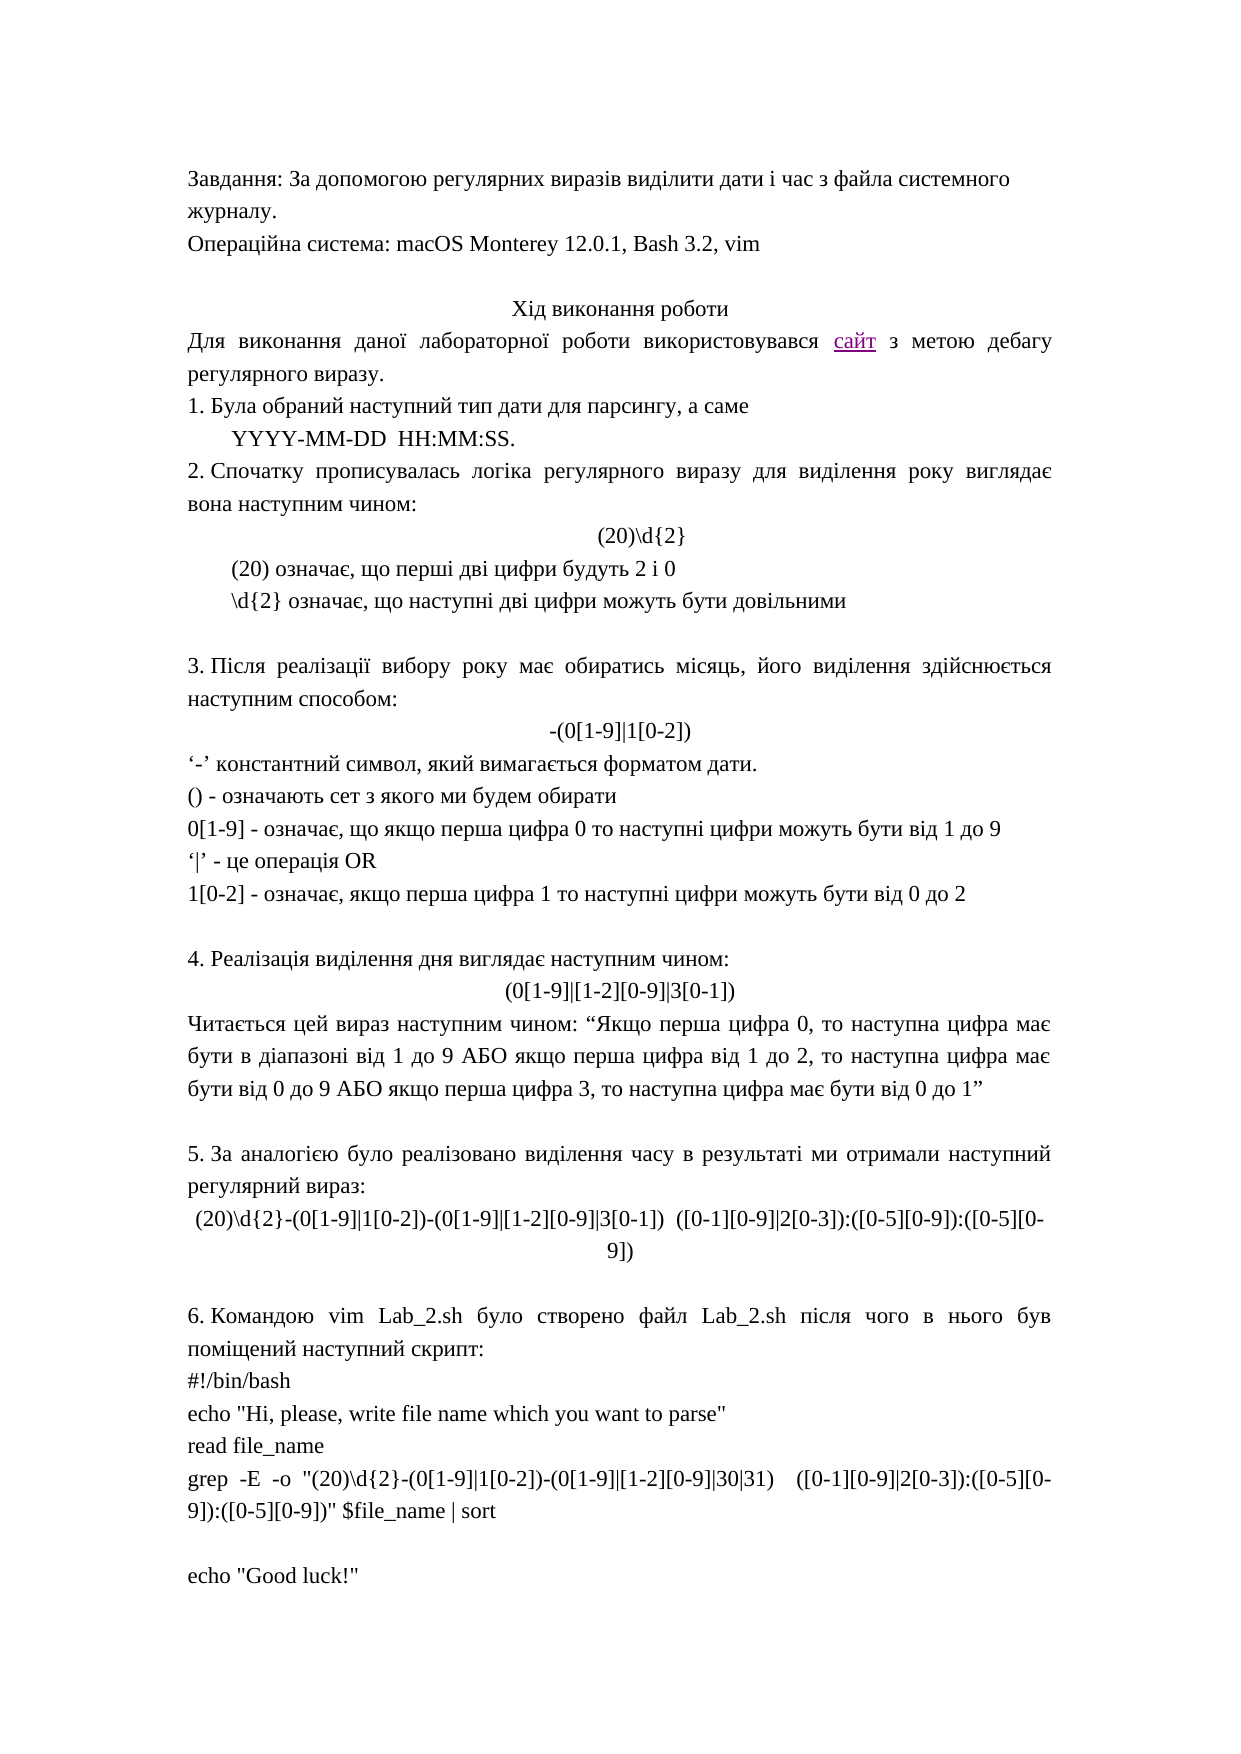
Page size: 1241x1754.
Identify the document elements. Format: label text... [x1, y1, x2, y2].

text Операційна система: macOS Monterey 12.0.1, Bash 3.2, vim [187, 227, 1053, 259]
text echo "Good luck!" [187, 1559, 1053, 1592]
list означає, що перші дві цифри будуть 2 і 0 [187, 552, 1053, 584]
list \d{2} [231, 519, 1053, 552]
text Читається цей вираз наступним чином: “Якщо перша цифра 0, то наступна цифра має бути в діапазоні від 1 до 9 АБО якщо перша цифра від 1 до 2, то наступна цифра має бути від 0 до 9 АБО якщо перша цифра 3, то наступна цифра має бути від 0 до 1” [187, 1007, 1053, 1104]
text 1[0-2] - означає, якщо перша цифра 1 то наступні цифри можуть бути від 0 до 2 [187, 877, 1053, 909]
text \d{2} означає, що наступні дві цифри можуть бути довільними [187, 584, 1053, 617]
text -(0[1-9]|1[0-2]) [187, 714, 1053, 747]
text Для виконання даної лабораторної роботи використовувався сайт з метою дебагу регулярного виразу. [187, 324, 1053, 389]
list Спочатку прописувалась логіка регулярного виразу для виділення року виглядає вона наступним чином: [187, 454, 1053, 519]
text 0[1-9] - означає, що якщо перша цифра 0 то наступні цифри можуть бути від 1 до 9 [187, 812, 1053, 844]
text YYYY-MM-DD HH:MM:SS. [187, 422, 1053, 454]
list \d{2}-(0[1-9]|1[0-2])-(0[1-9]|[1-2][0-9]|3[0-1]) ([0-1][0-9]|2[0-3]):([0-5][0-9]):([0-5][0-9]) [187, 1202, 1053, 1267]
text () - означають сет з якого ми будем обирати [187, 779, 1053, 812]
text (0[1-9]|[1-2][0-9]|3[0-1]) [187, 974, 1053, 1007]
text Хід виконання роботи [187, 292, 1053, 324]
text ‘-’ константний символ, який вимагається форматом дати. [187, 747, 1053, 779]
text ‘|’ - це операція OR [187, 844, 1053, 877]
text Завдання: За допомогою регулярних виразів виділити дати і час з файла системного журналу. [187, 162, 1053, 227]
list Реалізація виділення дня виглядає наступним чином: [187, 942, 1053, 974]
text echo "Hi, please, write file name which you want to parse" [187, 1397, 1053, 1429]
text read file_name [187, 1429, 1053, 1462]
list Командою vim Lab_2.sh було створено файл Lab_2.sh після чого в нього був поміщений наступний скрипт: [187, 1299, 1053, 1364]
list Була обраний наступний тип дати для парсингу, а саме [187, 389, 1053, 422]
list Після реалізації вибору року має обиратись місяць, його виділення здійснюється наступним способом: [187, 649, 1053, 714]
text grep -E -o "(20)\d{2}-(0[1-9]|1[0-2])-(0[1-9]|[1-2][0-9]|30|31) ([0-1][0-9]|2[0-3]):([0-5][0-9]):([0-5][0-9])" $file_name | sort [187, 1462, 1053, 1527]
list За аналогією було реалізовано виділення часу в результаті ми отримали наступний регулярний вираз: [187, 1137, 1053, 1202]
text #!/bin/bash [187, 1364, 1053, 1397]
